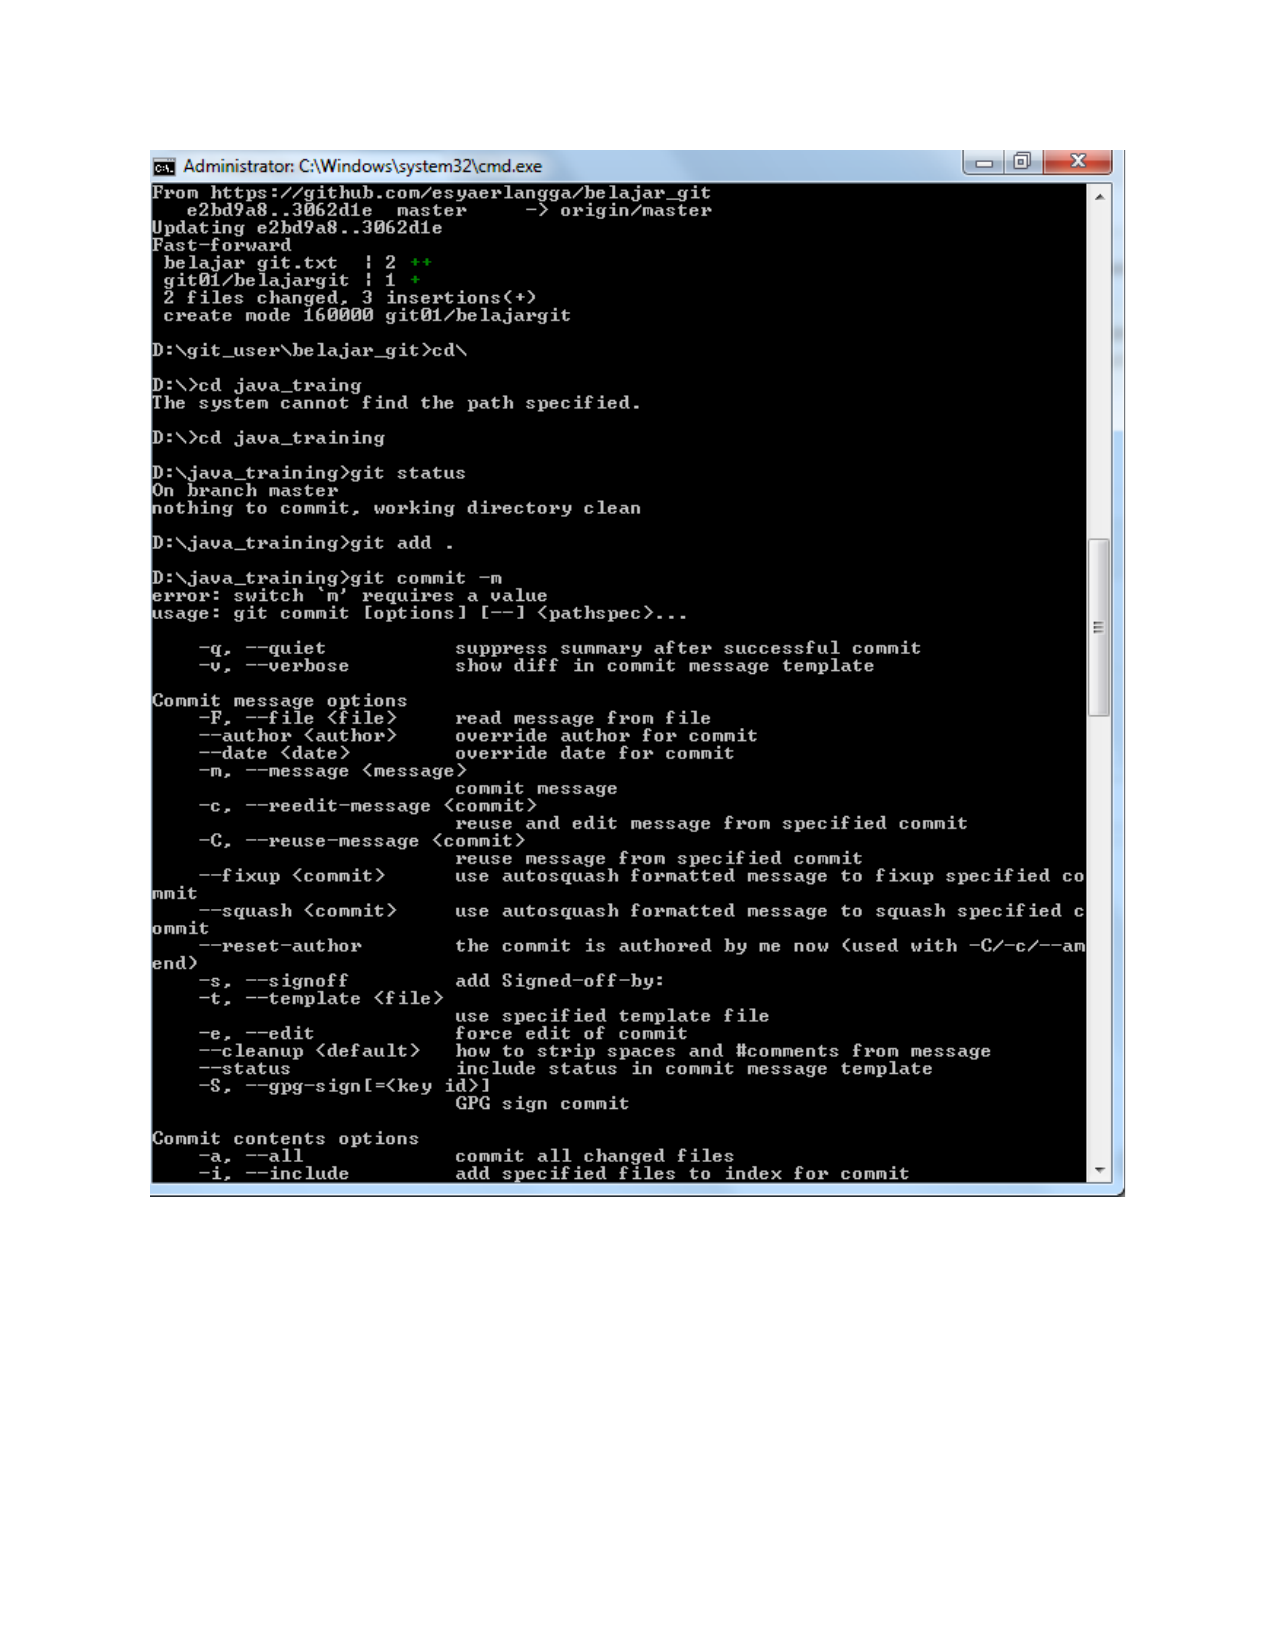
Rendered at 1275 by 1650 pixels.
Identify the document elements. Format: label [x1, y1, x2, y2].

picture [150, 150, 1125, 1197]
